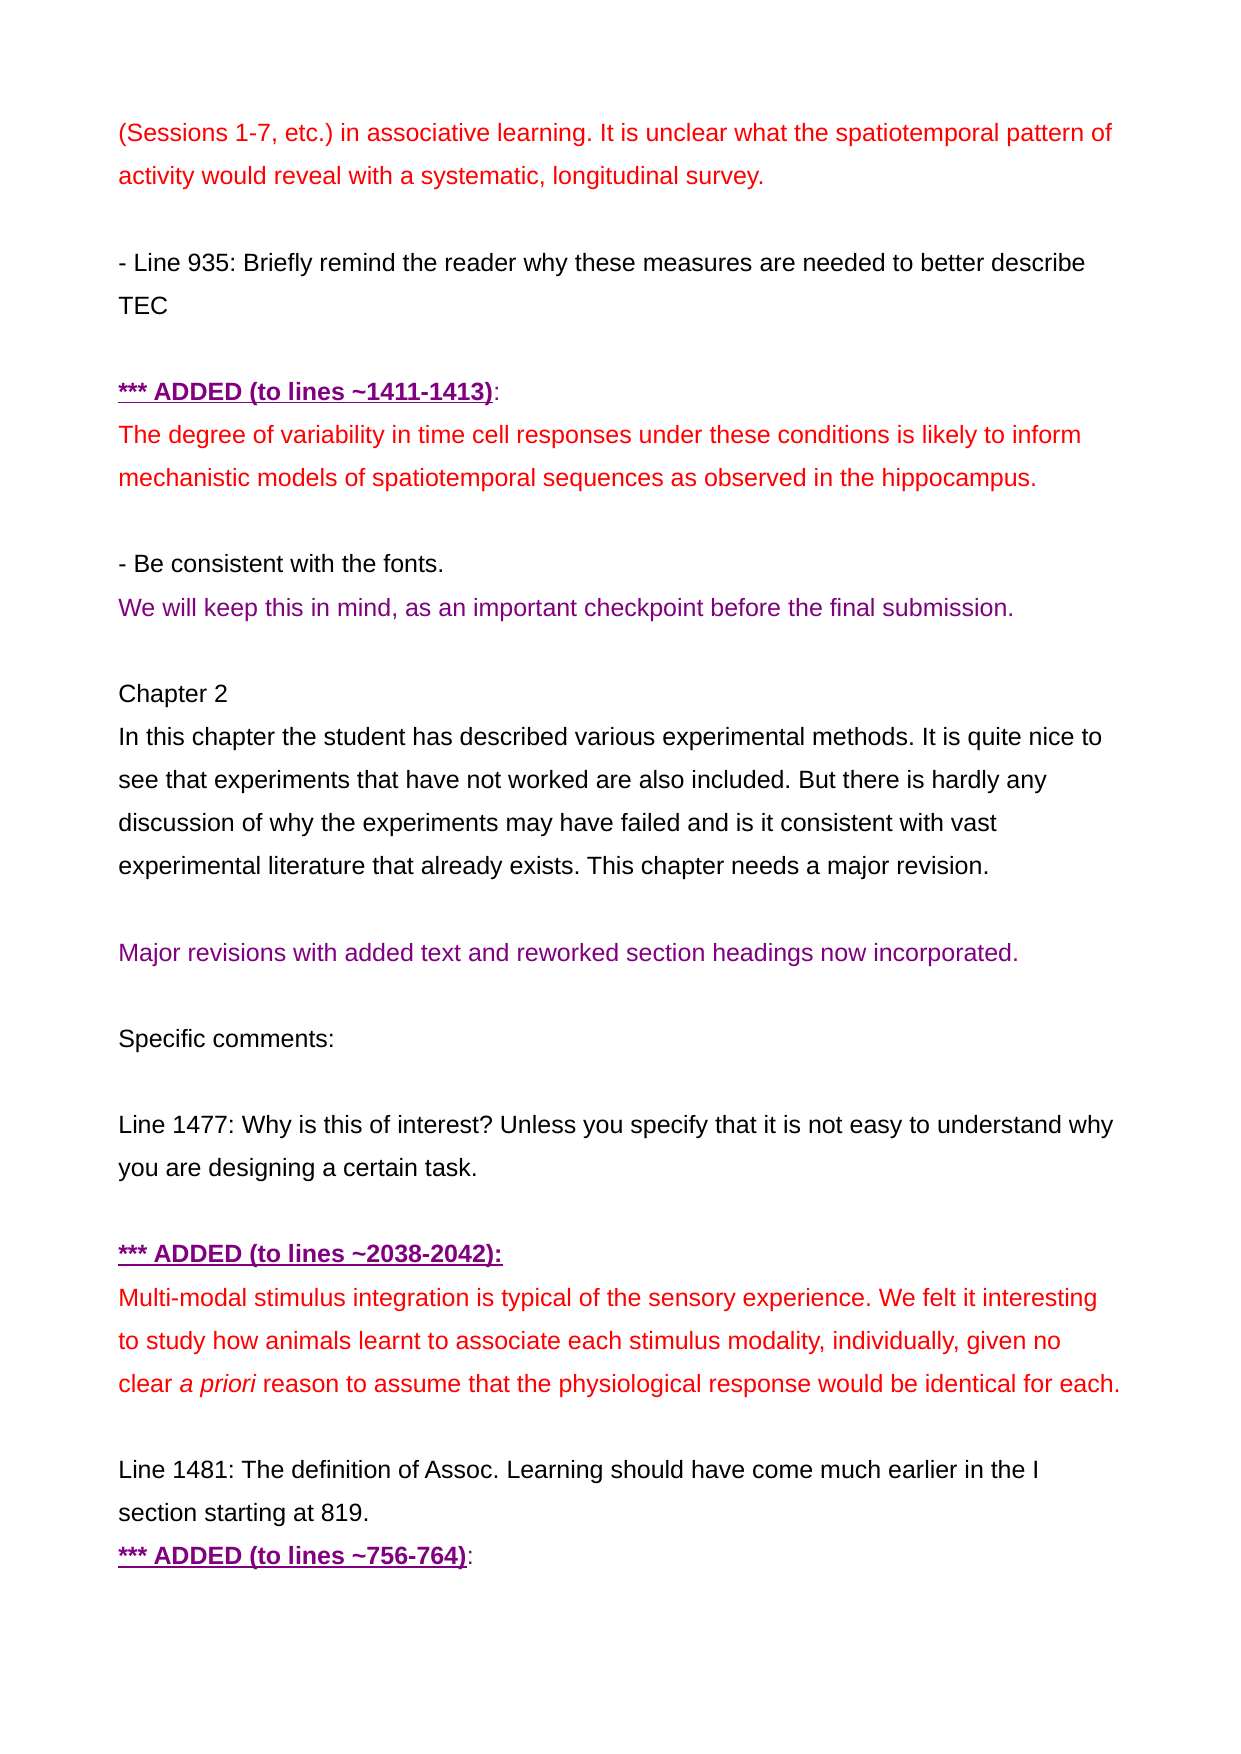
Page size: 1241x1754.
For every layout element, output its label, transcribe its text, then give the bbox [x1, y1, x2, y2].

text - Be consistent with the fonts. [118, 549, 1122, 578]
text Line 1481: The definition of Assoc. Learning should have come much earlier in the I section starting at 819. [118, 1455, 1122, 1527]
text The degree of variability in time cell responses under these conditions is likely to inform mechanistic models of spatiotemporal sequences as observed in the hippocampus. [118, 420, 1122, 492]
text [118, 118, 1122, 190]
text Chapter 2 [118, 679, 1122, 707]
text *** ADDED (to lines ~756-764): [118, 1541, 1122, 1570]
text Specific comments: [118, 1024, 1122, 1052]
text We will keep this in mind, as an important checkpoint before the final submission. [118, 592, 1122, 621]
text - Line 935: Briefly remind the reader why these measures are needed to better describe TEC [118, 247, 1122, 319]
text In this chapter the student has described various experimental methods. It is quite nice to see that experiments that have not worked are also included. But there is hardly any discussion of why the experiments may have failed and is it consistent with vast experimental literature that already exists. This chapter needs a major revision. [118, 722, 1122, 880]
text *** ADDED (to lines ~1411-1413): [118, 377, 1122, 406]
text Line 1477: Why is this of interest? Unless you specify that it is not easy to understand why you are designing a certain task. [118, 1110, 1122, 1182]
text Multi-modal stimulus integration is typical of the sensory experience. We felt it interesting to study how animals learnt to associate each stimulus modality, individually, given no clear a priori reason to assume that the physiological response would be identical for each. [118, 1282, 1122, 1397]
text *** ADDED (to lines ~2038-2042): [118, 1239, 1122, 1268]
text Major revisions with added text and reworked section headings now incorporated. [118, 937, 1122, 966]
